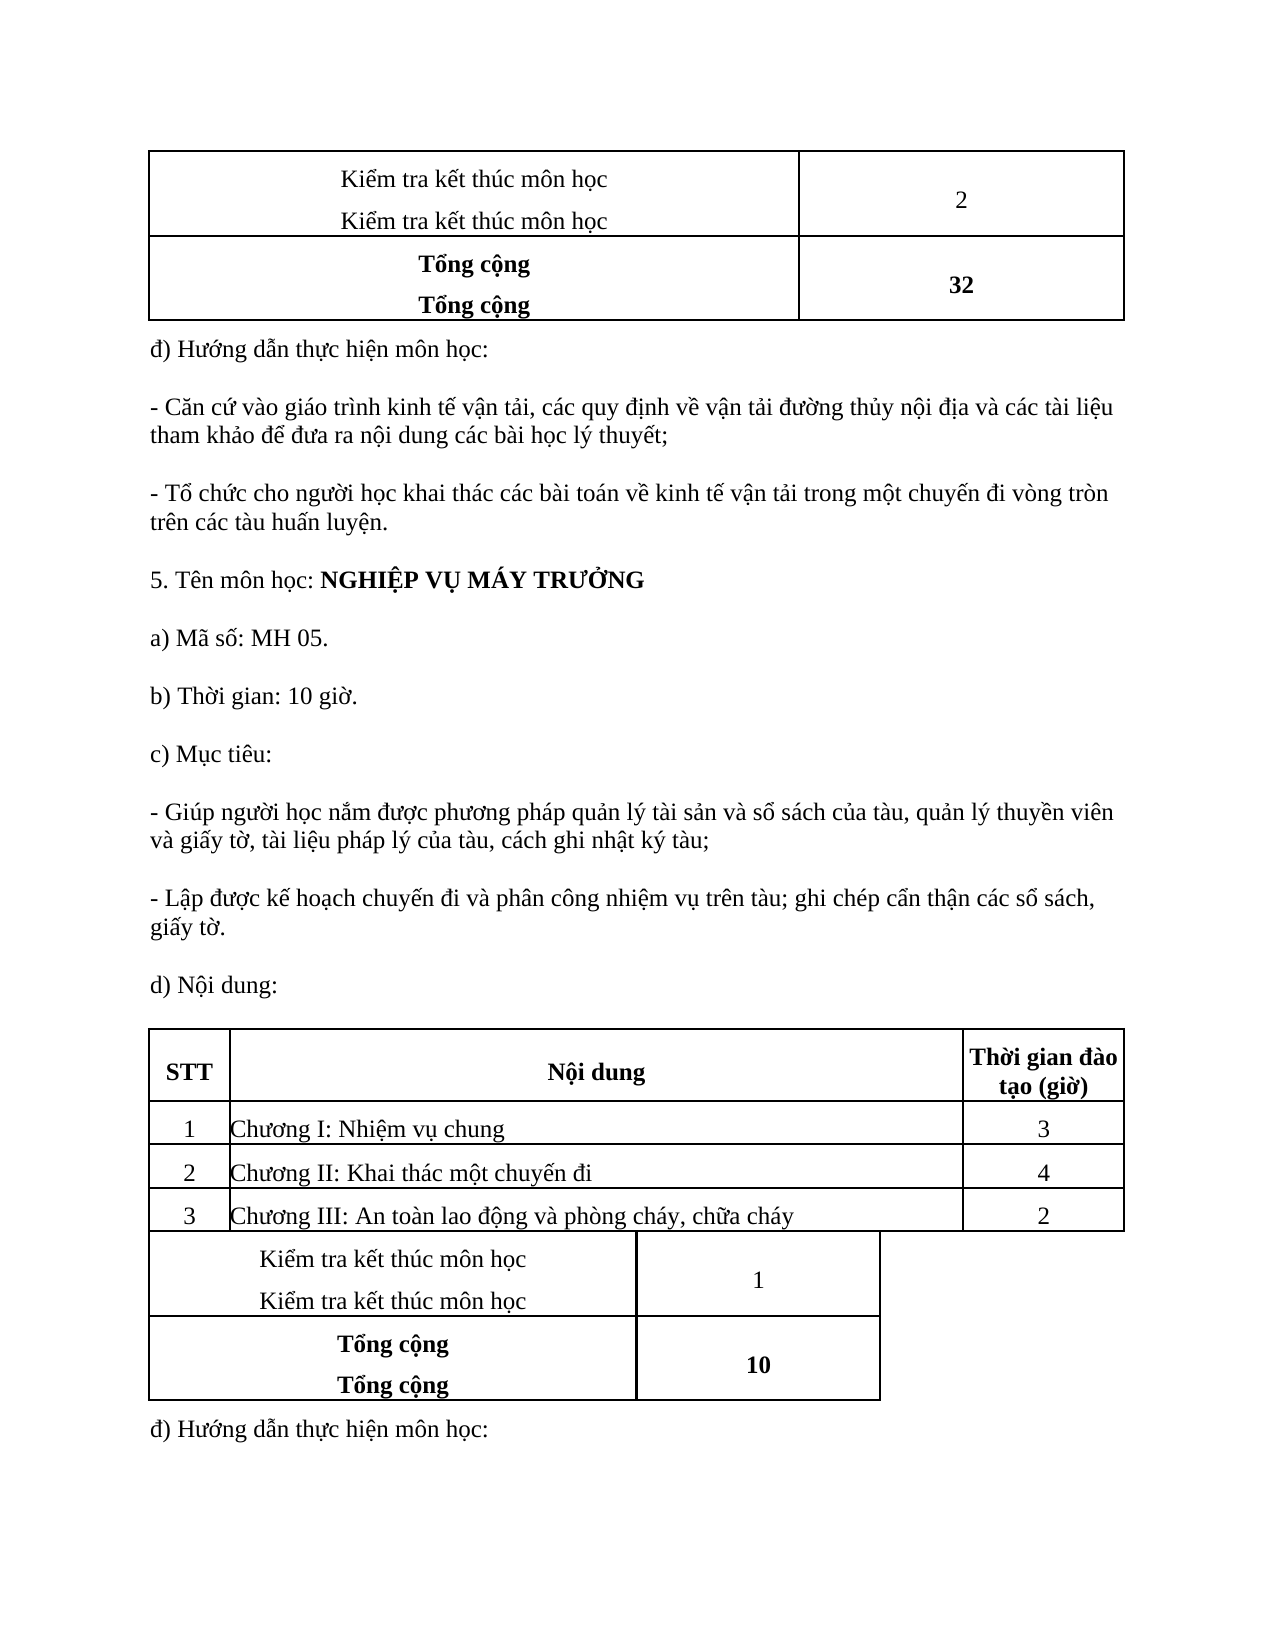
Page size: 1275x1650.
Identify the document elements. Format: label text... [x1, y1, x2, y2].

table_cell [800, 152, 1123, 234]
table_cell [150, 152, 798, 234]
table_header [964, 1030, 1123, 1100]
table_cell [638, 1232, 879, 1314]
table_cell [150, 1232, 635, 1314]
text - Căn cứ vào giáo trình kinh tế vận tải, các quy định về vận tải đường thủy nội địa và các tài liệu tham khảo để đưa ra nội dung các bài học lý thuyết; [150, 392, 1125, 449]
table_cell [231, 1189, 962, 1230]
text b) Thời gian: 10 giờ. [150, 681, 1125, 709]
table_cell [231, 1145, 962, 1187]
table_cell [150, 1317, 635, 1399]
text - Giúp người học nắm được phương pháp quản lý tài sản và sổ sách của tàu, quản lý thuyền viên và giấy tờ, tài liệu pháp lý của tàu, cách ghi nhật ký tàu; [150, 797, 1125, 854]
text c) Mục tiêu: [150, 739, 1125, 767]
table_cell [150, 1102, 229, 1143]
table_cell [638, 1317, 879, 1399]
text - Lập được kế hoạch chuyến đi và phân công nhiệm vụ trên tàu; ghi chép cẩn thận các sổ sách, giấy tờ. [150, 883, 1125, 941]
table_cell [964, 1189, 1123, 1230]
text 5. Tên môn học: NGHIỆP VỤ MÁY TRƯỞNG [150, 565, 1125, 594]
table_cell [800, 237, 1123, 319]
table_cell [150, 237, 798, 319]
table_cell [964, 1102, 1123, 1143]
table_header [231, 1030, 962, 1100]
text - Tổ chức cho người học khai thác các bài toán về kinh tế vận tải trong một chuyến đi vòng tròn trên các tàu huấn luyện. [150, 478, 1125, 536]
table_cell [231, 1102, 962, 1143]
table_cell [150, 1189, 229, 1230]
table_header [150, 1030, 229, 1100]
text d) Nội dung: [150, 970, 1125, 999]
text a) Mã số: MH 05. [150, 623, 1125, 652]
text đ) Hướng dẫn thực hiện môn học: [150, 334, 1125, 362]
text đ) Hướng dẫn thực hiện môn học: [150, 1414, 1125, 1442]
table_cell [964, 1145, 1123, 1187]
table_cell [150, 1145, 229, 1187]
